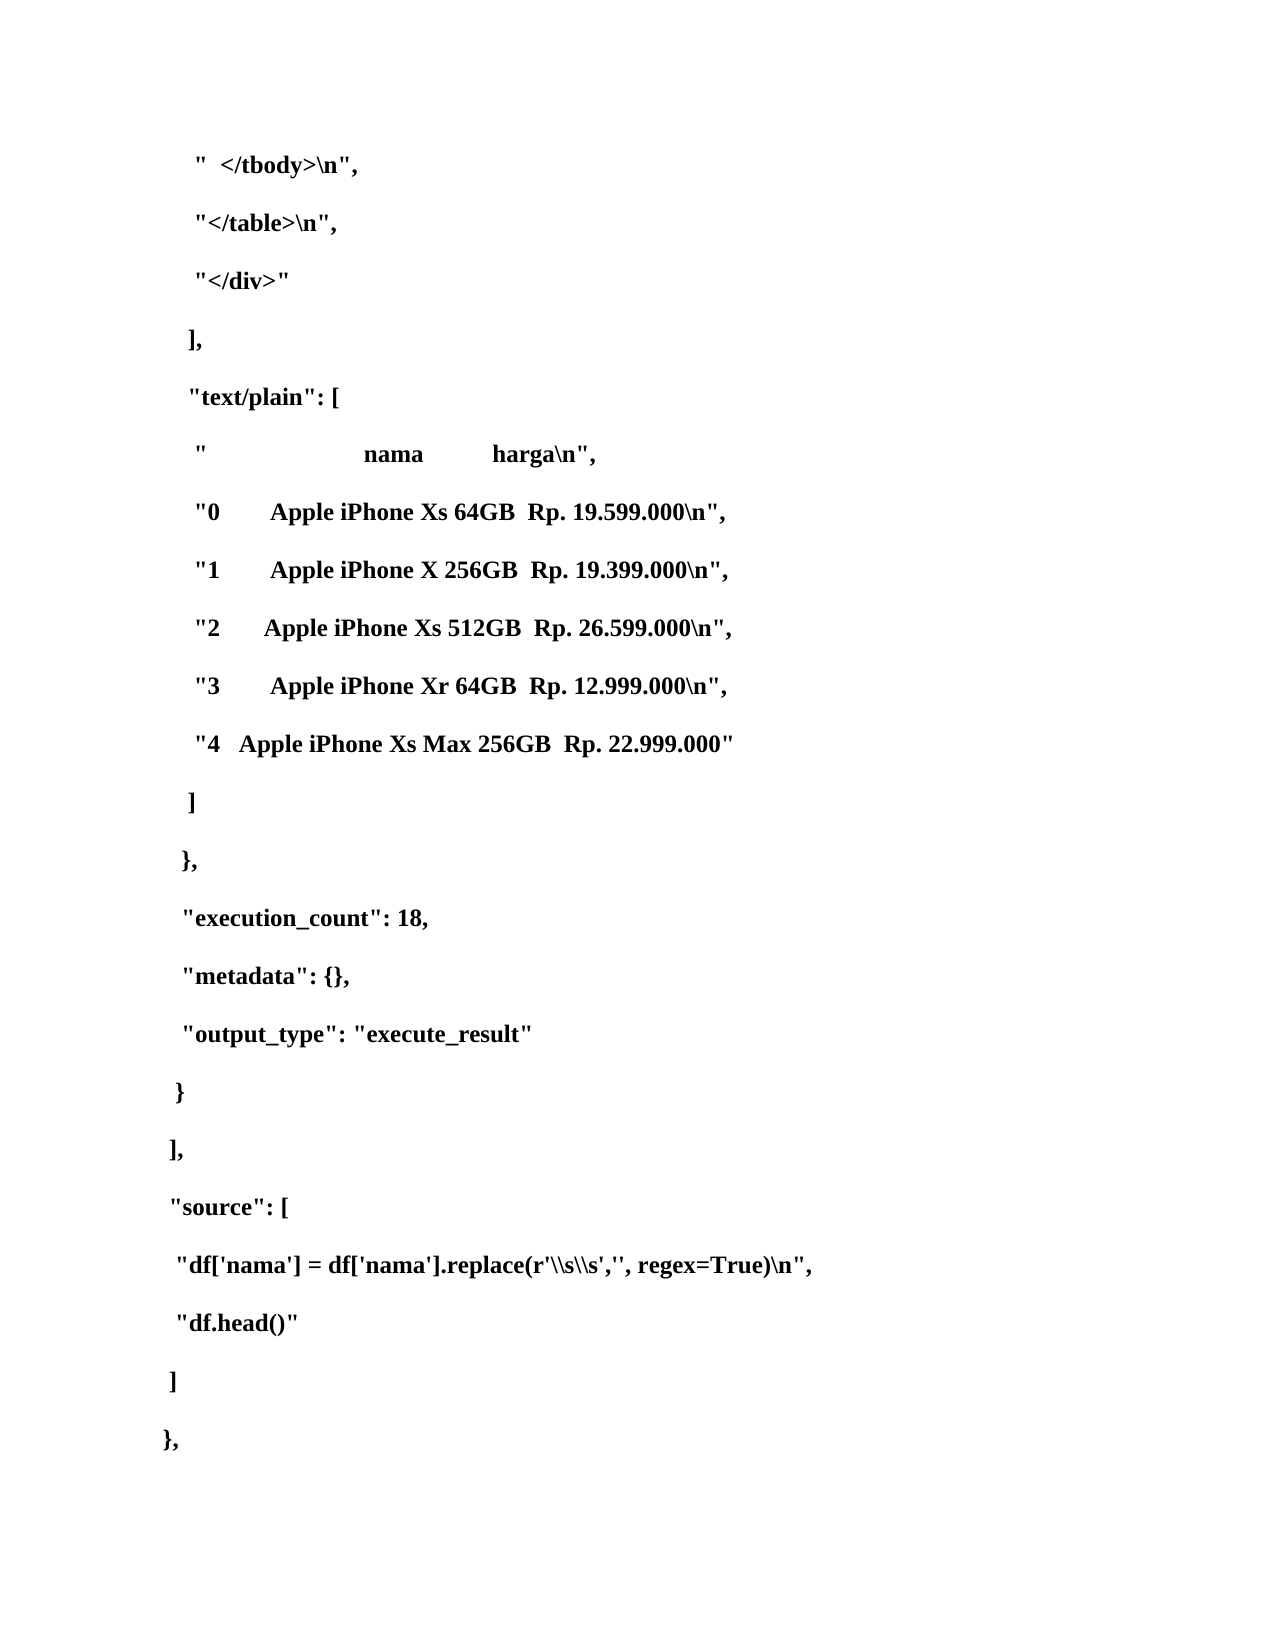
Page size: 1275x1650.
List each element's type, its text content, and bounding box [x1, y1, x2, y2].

text "output_type": "execute_result" [150, 1019, 1125, 1047]
text " </tbody>\n", [150, 150, 1125, 179]
text "4 Apple iPhone Xs Max 256GB Rp. 22.999.000" [150, 729, 1125, 758]
text "3 Apple iPhone Xr 64GB Rp. 12.999.000\n", [150, 671, 1125, 700]
text "execution_count": 18, [150, 903, 1125, 932]
text "df.head()" [150, 1308, 1125, 1337]
text " nama harga\n", [150, 439, 1125, 468]
text }, [150, 845, 1125, 874]
text "metadata": {}, [150, 961, 1125, 989]
text } [150, 1077, 1125, 1105]
text "0 Apple iPhone Xs 64GB Rp. 19.599.000\n", [150, 497, 1125, 526]
text ] [150, 787, 1125, 816]
text "text/plain": [ [150, 382, 1125, 410]
text "</table>\n", [150, 208, 1125, 237]
text ] [150, 1366, 1125, 1395]
text "1 Apple iPhone X 256GB Rp. 19.399.000\n", [150, 555, 1125, 584]
text "2 Apple iPhone Xs 512GB Rp. 26.599.000\n", [150, 613, 1125, 642]
text }, [150, 1424, 1125, 1453]
text ], [150, 324, 1125, 352]
text "</div>" [150, 266, 1125, 294]
text "source": [ [150, 1192, 1125, 1221]
text "df['nama'] = df['nama'].replace(r'\\s\\s','', regex=True)\n", [150, 1250, 1125, 1279]
text ], [150, 1134, 1125, 1163]
